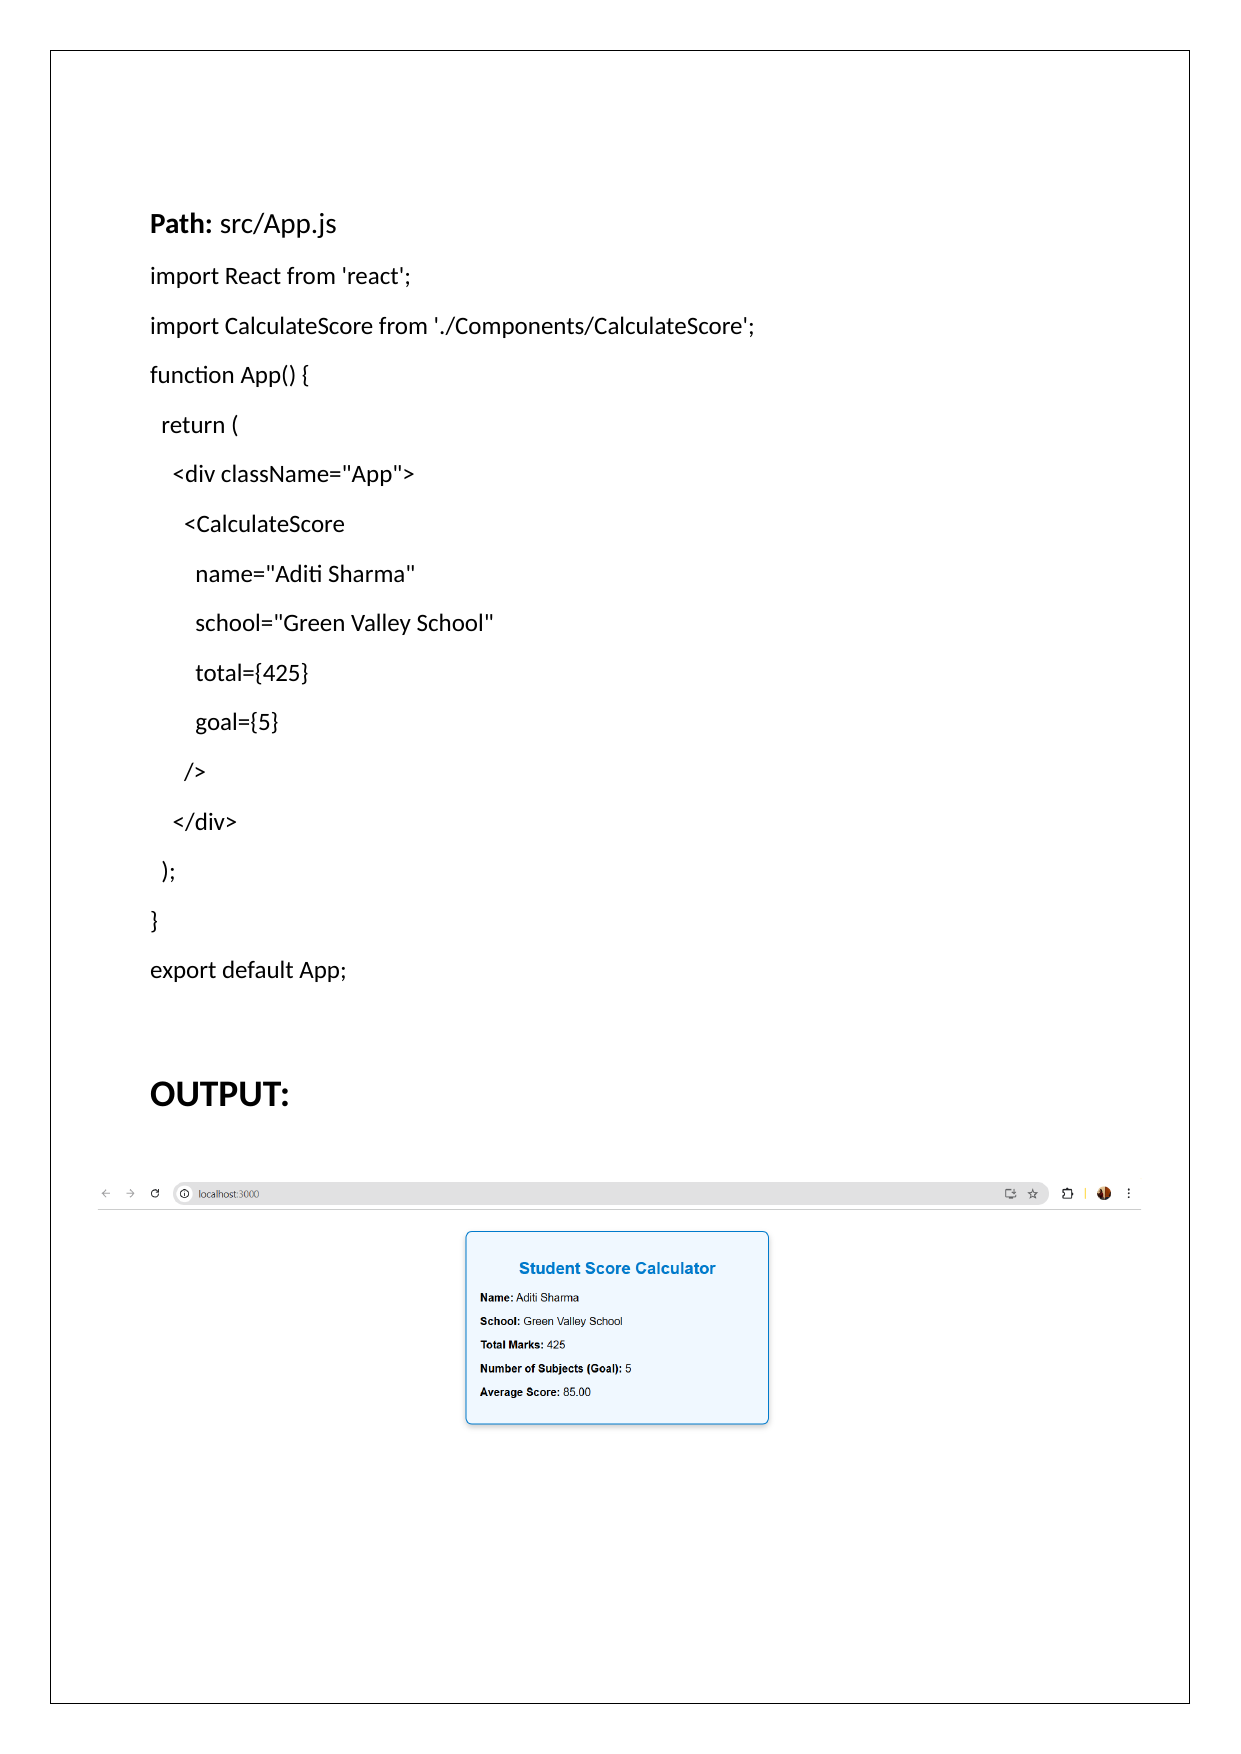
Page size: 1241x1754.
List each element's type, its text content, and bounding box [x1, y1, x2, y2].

text return ( [150, 409, 1090, 439]
text OUTPUT: [150, 1070, 1090, 1116]
text Path: src/App.js [150, 205, 1090, 241]
text name="Aditi Sharma" [150, 558, 1090, 588]
text </div> [150, 806, 1090, 836]
text /> [150, 756, 1090, 787]
text goal={5} [150, 706, 1090, 737]
text export default App; [150, 954, 1090, 985]
text total={425} [150, 657, 1090, 687]
text import React from 'react'; [150, 260, 1090, 291]
text <div className="App"> [150, 458, 1090, 489]
text } [150, 905, 1090, 935]
text ); [150, 855, 1090, 886]
text function App() { [150, 359, 1090, 390]
text <CalculateScore [150, 508, 1090, 539]
text import CalculateScore from './Components/CalculateScore'; [150, 310, 1090, 340]
text school="Green Valley School" [150, 607, 1090, 638]
picture [97, 1178, 1141, 1457]
